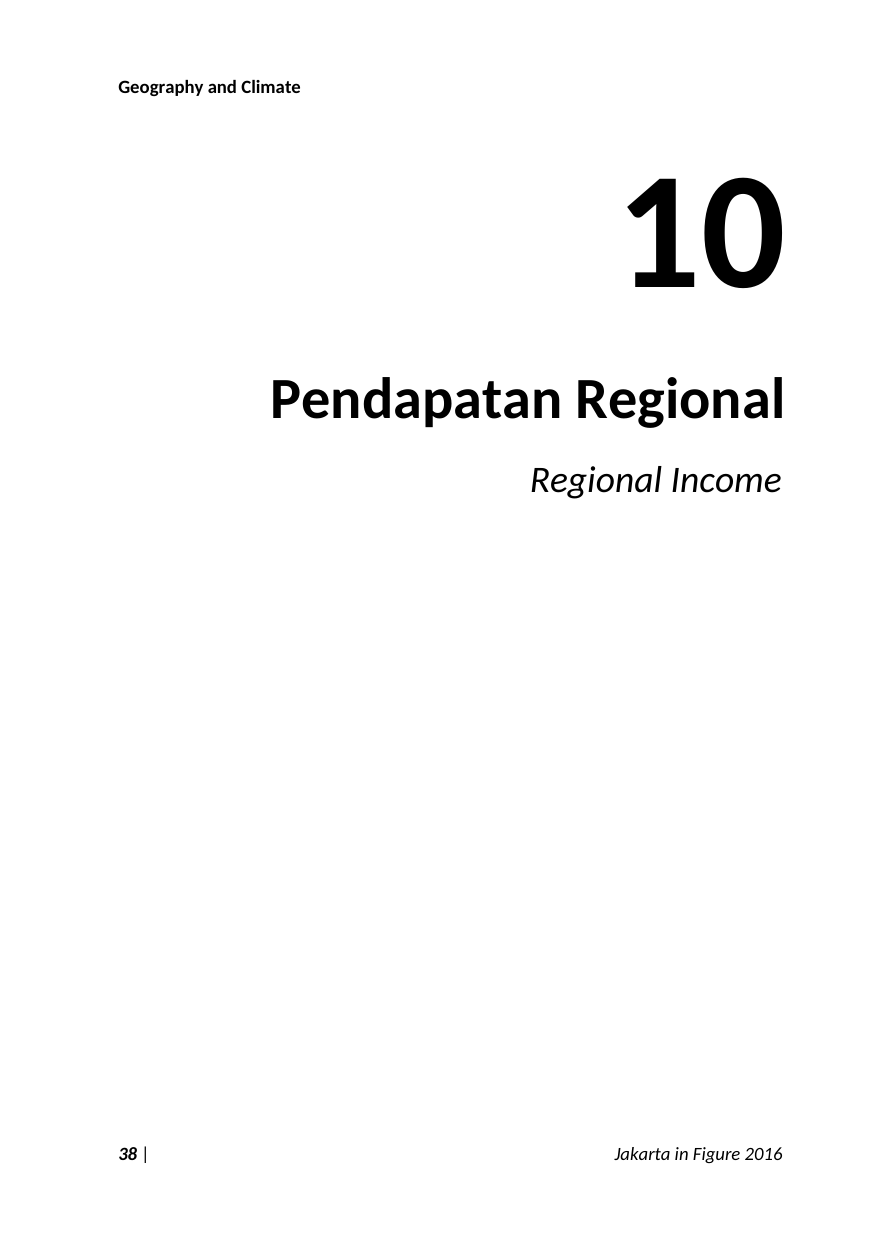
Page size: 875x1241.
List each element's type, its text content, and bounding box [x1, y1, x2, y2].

text 10 [118, 126, 785, 329]
text Pendapatan Regional [118, 362, 785, 433]
text Regional Income [118, 456, 785, 502]
